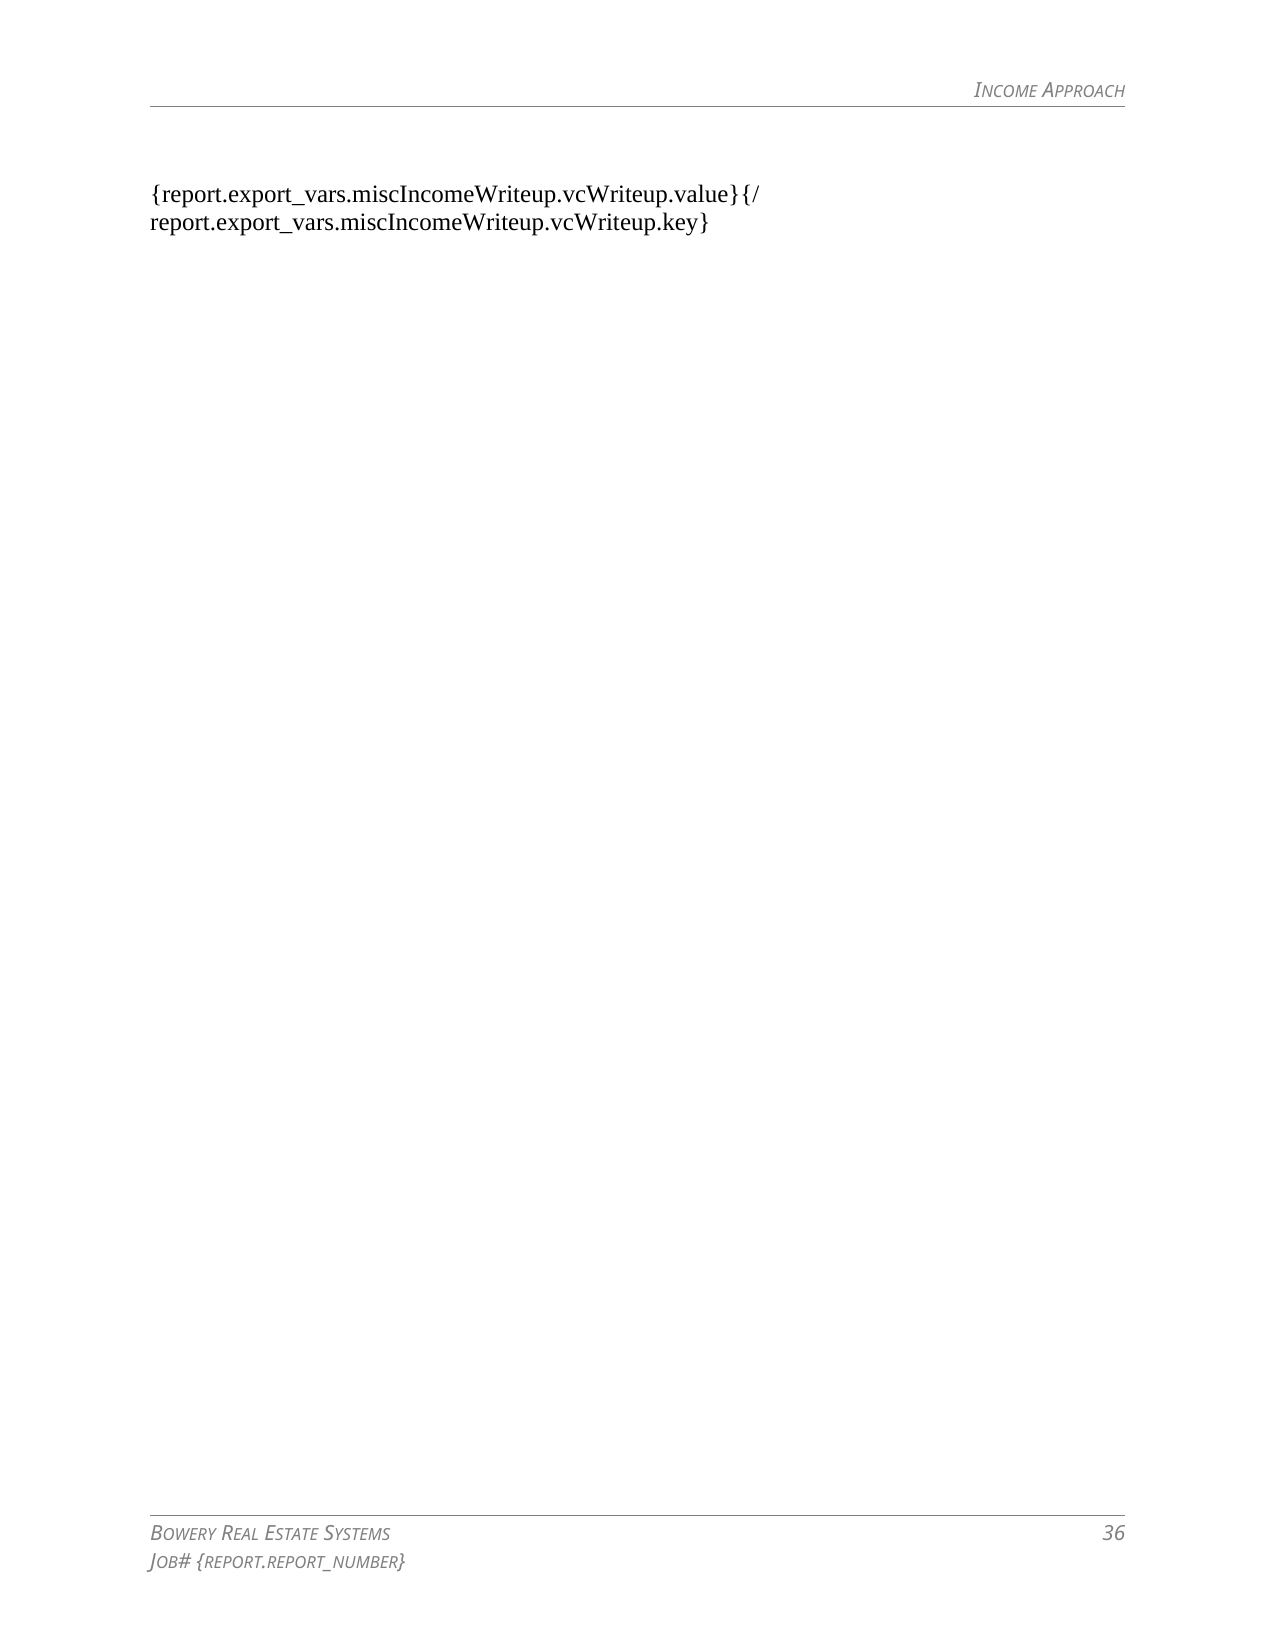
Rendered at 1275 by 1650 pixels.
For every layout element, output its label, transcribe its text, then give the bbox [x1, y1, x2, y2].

text {report.export_vars.miscIncomeWriteup.vcWriteup.value}{/report.export_vars.miscIncomeWriteup.vcWriteup.key} [150, 179, 1125, 236]
